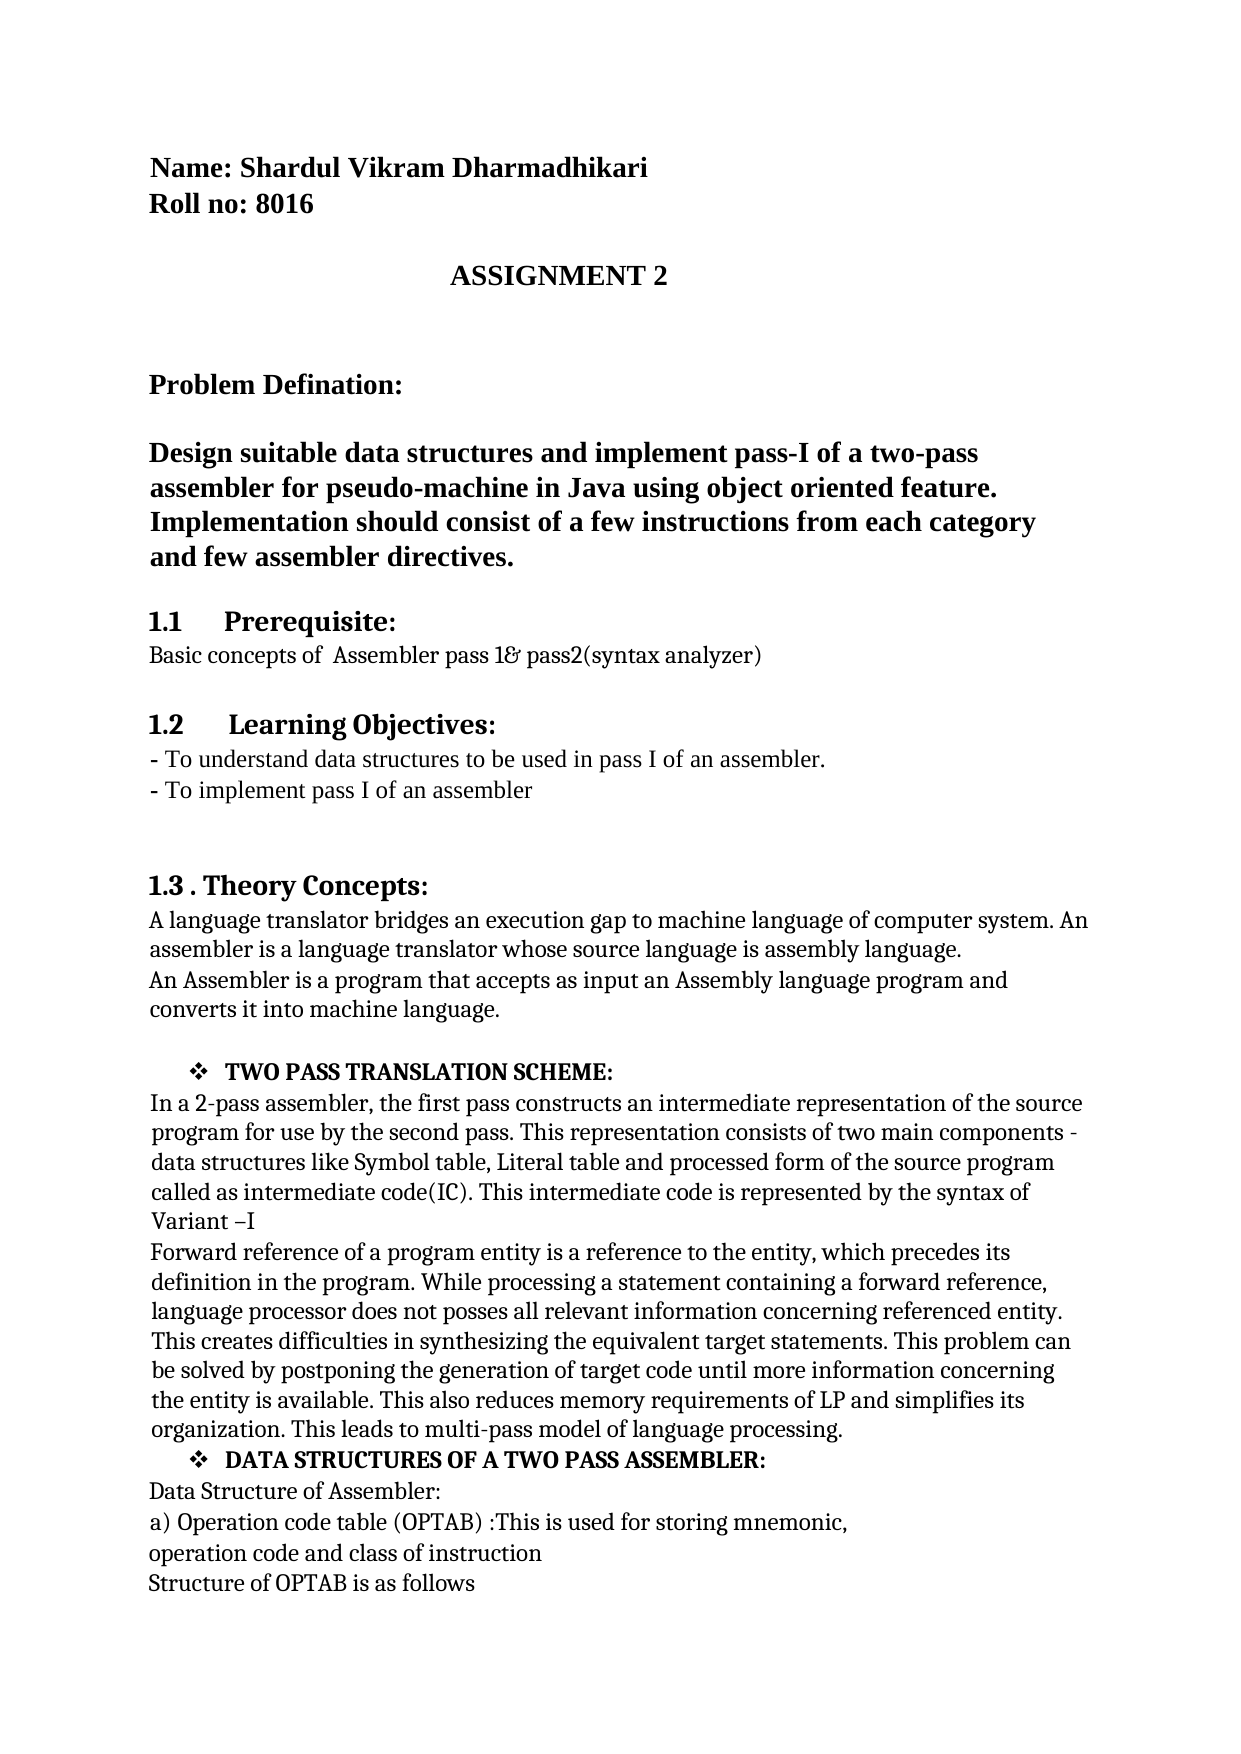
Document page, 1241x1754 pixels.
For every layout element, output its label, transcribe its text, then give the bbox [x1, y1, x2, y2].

text Forward reference of a program entity is a reference to the entity, which precedes its definition in the program. While processing a statement containing a forward reference, language processor does not posses all relevant information concerning referenced entity. This creates difficulties in synthesizing the equivalent target statements. This problem can be solved by postponing the generation of target code until more information concerning the entity is available. This also reduces memory requirements of LP and simplifies its organization. This leads to multi-pass model of language processing. [150, 1238, 1090, 1444]
text 1.1 Prerequisite: [148, 605, 1090, 638]
list To implement pass I of an assembler [150, 775, 1090, 804]
text 1.3 . Theory Concepts: [148, 869, 1090, 903]
text Roll no: 8016 [148, 186, 1092, 220]
text 1.2 Learning Objectives: [148, 708, 1090, 741]
text A language translator bridges an execution gap to machine language of computer system. An assembler is a language translator whose source language is assembly language. [148, 906, 1090, 964]
text Data Structure of Assembler: [148, 1477, 1090, 1506]
text Design suitable data structures and implement pass-I of a two-pass assembler for pseudo-machine in Java using object oriented feature. Implementation should consist of a few instructions from each category and few assembler directives. [148, 436, 1090, 572]
text ASSIGNMENT 2 [374, 258, 1092, 292]
text operation code and class of instruction [148, 1538, 1090, 1567]
text An Assembler is a program that accepts as input an Assembly language program and converts it into machine language. [148, 966, 1090, 1024]
text Structure of OPTAB is as follows [148, 1569, 1090, 1598]
text In a 2-pass assembler, the first pass constructs an intermediate representation of the source program for use by the second pass. This representation consists of two main components - data structures like Symbol table, Literal table and processed form of the source program called as intermediate code(IC). This intermediate code is represented by the syntax of Variant –I [150, 1089, 1090, 1236]
text Problem Defination: [148, 367, 1092, 400]
list Operation code table (OPTAB) :This is used for storing mnemonic, [150, 1508, 1090, 1537]
list TWO PASS TRANSLATION SCHEME: [187, 1058, 1090, 1086]
list DATA STRUCTURES OF A TWO PASS ASSEMBLER: [187, 1446, 1090, 1475]
list To understand data structures to be used in pass I of an assembler. [150, 744, 1090, 773]
text Name: Shardul Vikram Dharmadhikari [150, 150, 1092, 183]
text Basic concepts of Assembler pass 1& pass2(syntax analyzer) [148, 641, 1090, 670]
